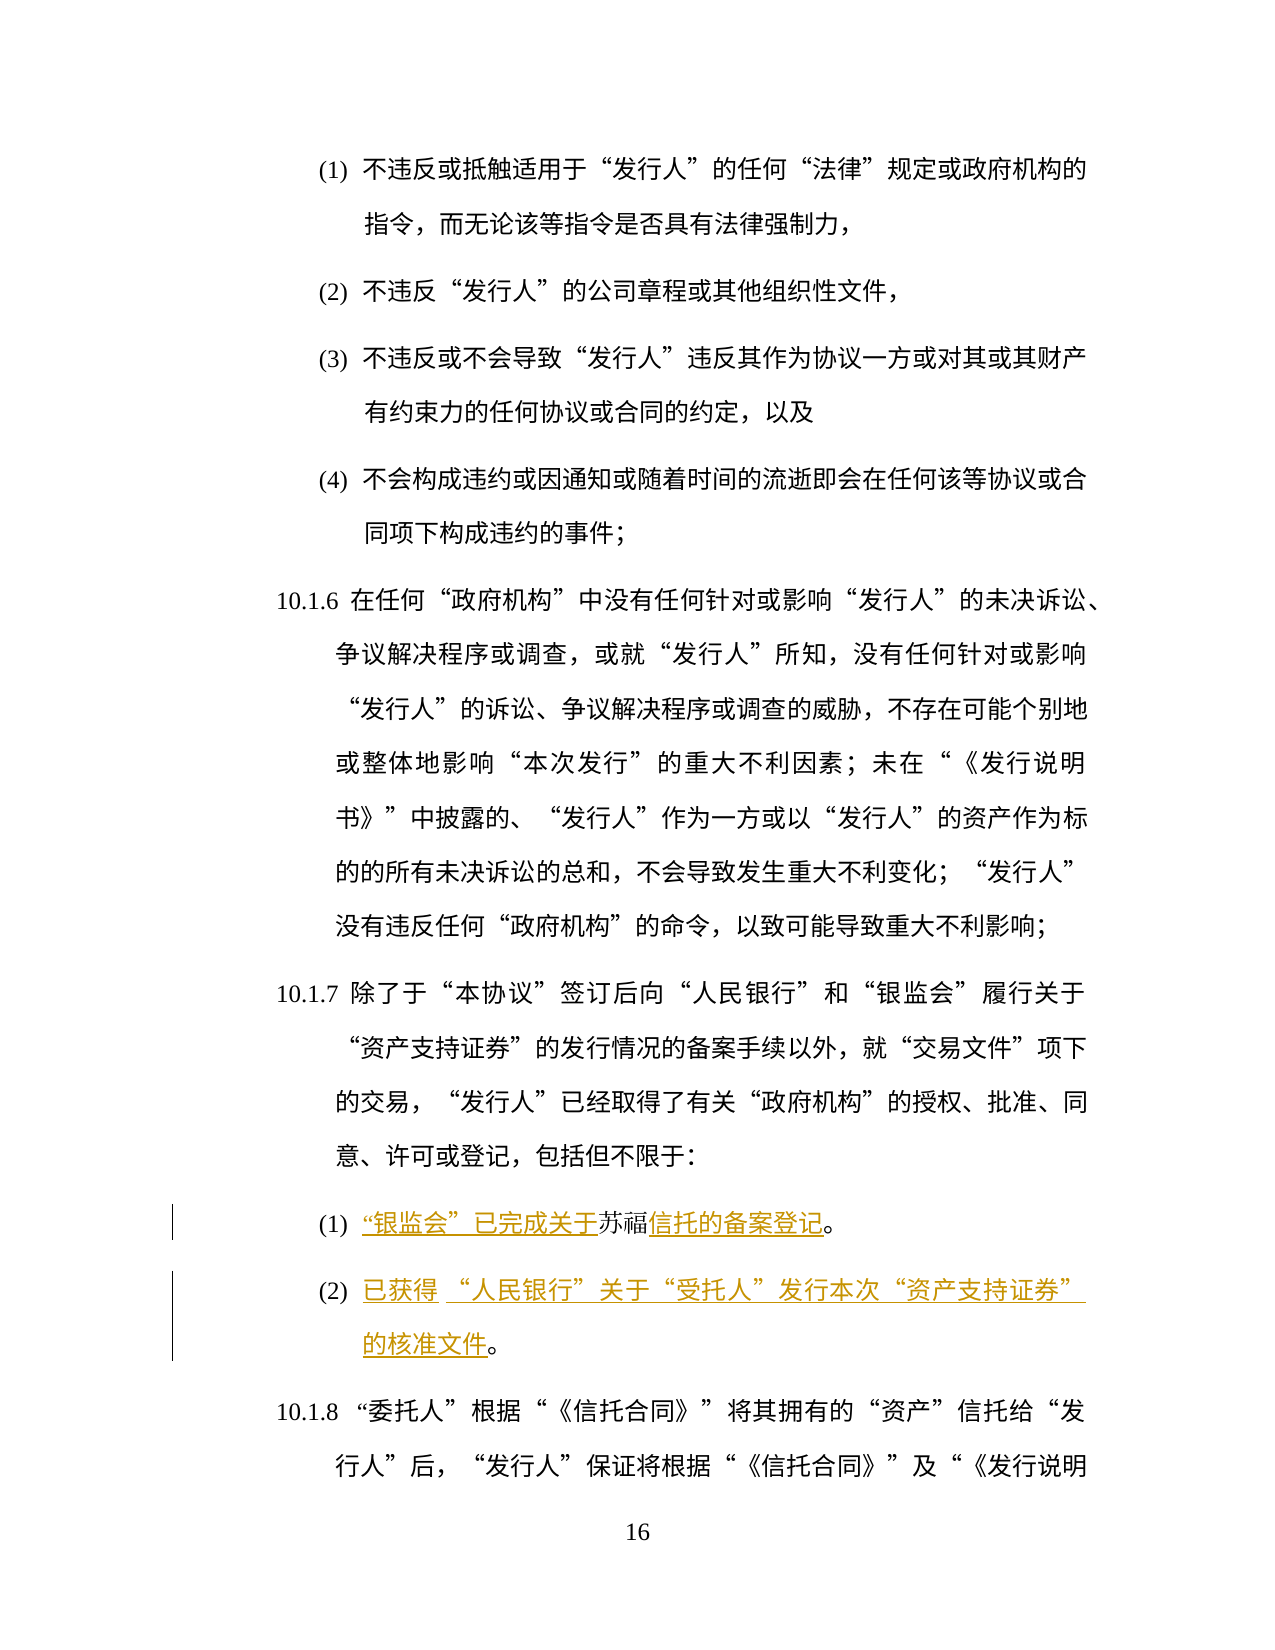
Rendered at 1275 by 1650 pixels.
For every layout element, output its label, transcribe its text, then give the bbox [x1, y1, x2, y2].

list 不违反或不会导致“发行人”违反其作为协议一方或对其或其财产有约束力的任何协议或合同的约定，以及 [318, 338, 1088, 429]
list 。 [318, 1204, 1088, 1240]
list 。 [318, 1271, 1088, 1361]
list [276, 1392, 1088, 1482]
list 不违反“发行人”的公司章程或其他组织性文件， [318, 271, 1088, 307]
list 不会构成违约或因通知或随着时间的流逝即会在任何该等协议或合同项下构成违约的事件； [318, 459, 1088, 550]
list 在任何“政府机构”中没有任何针对或影响“发行人”的未决诉讼、争议解决程序或调查，或就“发行人”所知，没有任何针对或影响“发行人”的诉讼、争议解决程序或调查的威胁，不存在可能个别地或整体地影响“本次发行”的重大不利因素；未在“《发行说明书》”中披露的、“发行人”作为一方或以“发行人”的资产作为标的的所有未决诉讼的总和，不会导致发生重大不利变化；“发行人”没有违反任何“政府机构”的命令，以致可能导致重大不利影响； [276, 581, 1088, 943]
list 不违反或抵触适用于“发行人”的任何“法律”规定或政府机构的指令，而无论该等指令是否具有法律强制力， [318, 150, 1088, 241]
list 除了于“本协议”签订后向“人民银行”和“银监会”履行关于“资产支持证券”的发行情况的备案手续以外，就“交易文件”项下的交易，“发行人”已经取得了有关“政府机构”的授权、批准、同意、许可或登记，包括但不限于： [276, 974, 1088, 1173]
